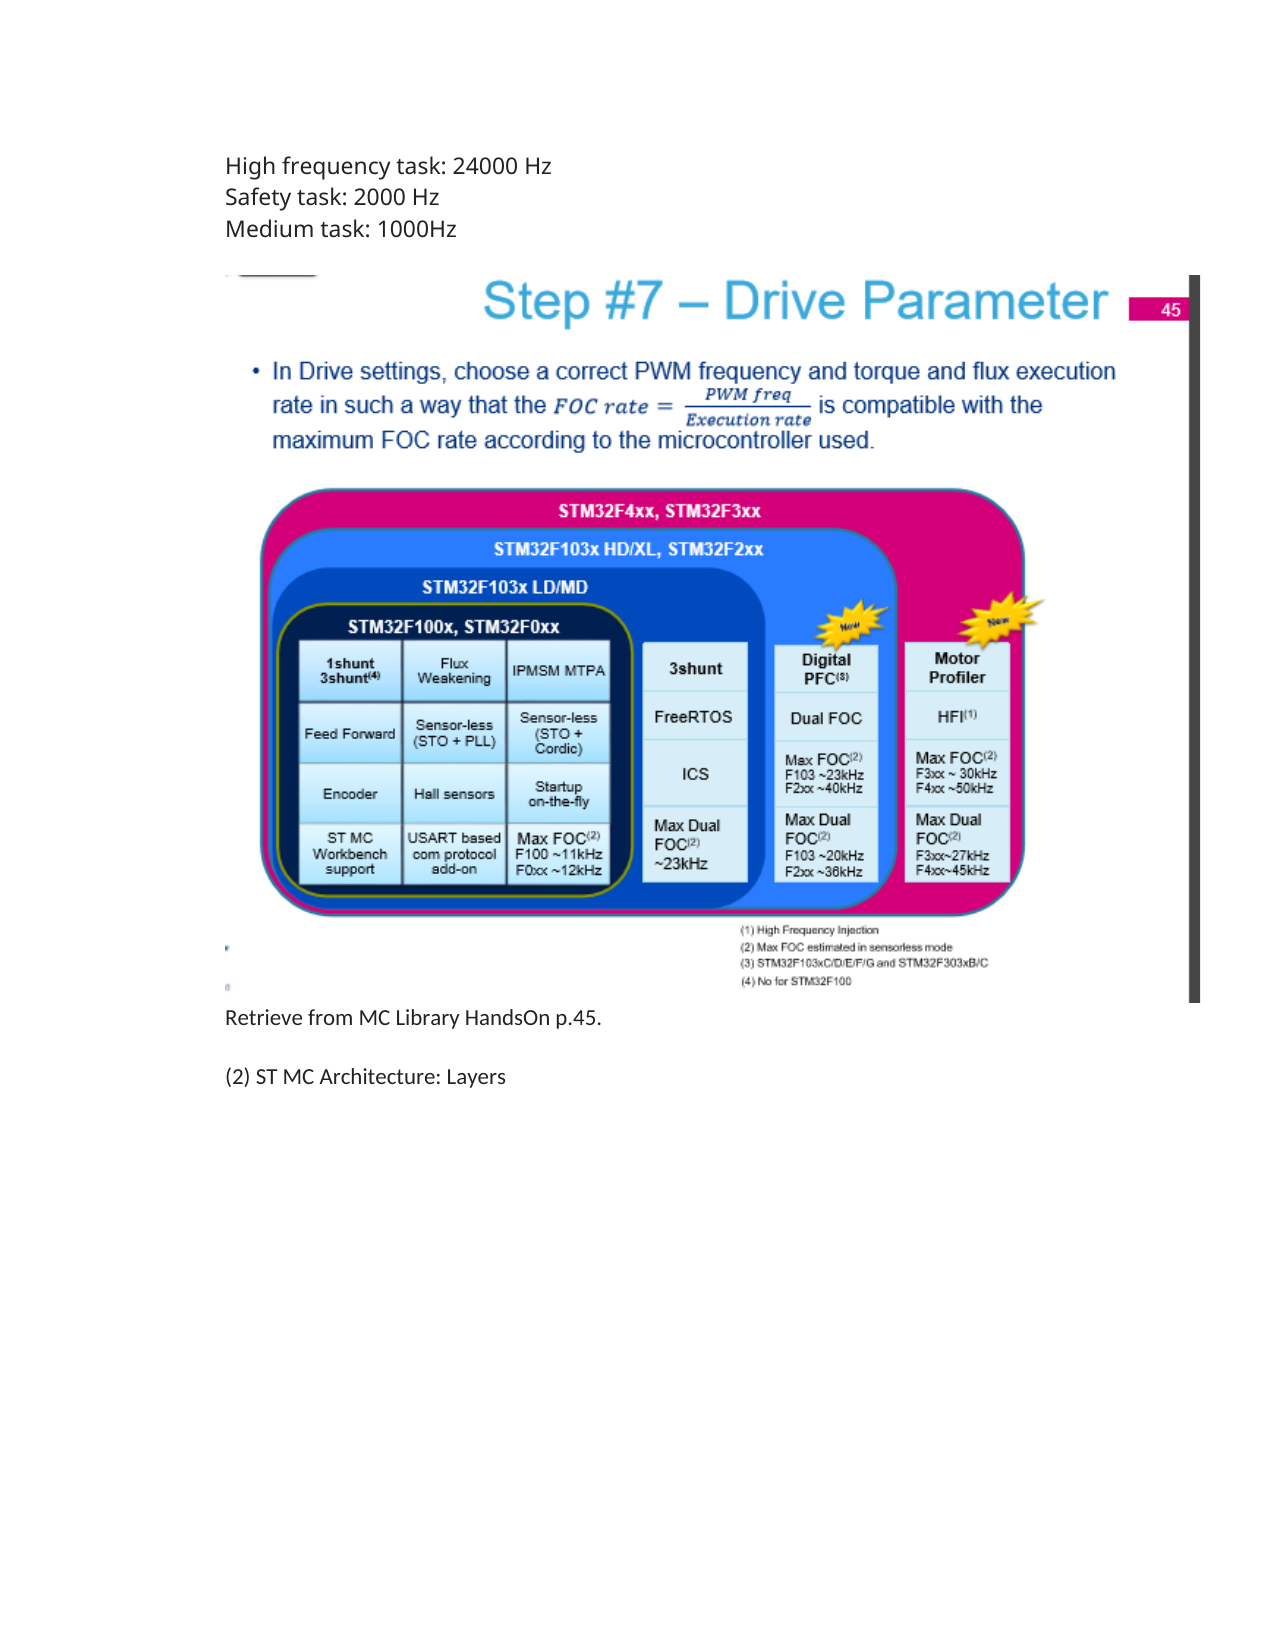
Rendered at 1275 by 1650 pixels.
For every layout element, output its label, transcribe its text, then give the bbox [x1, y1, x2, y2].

list High frequency task: 24000 Hz [225, 150, 1125, 181]
list Medium task: 1000Hz [225, 212, 1125, 244]
list (2) ST MC Architecture: Layers [225, 1062, 1125, 1090]
picture [225, 275, 1200, 1003]
list Safety task: 2000 Hz [225, 181, 1125, 212]
list Retrieve from MC Library HandsOn p.45. [225, 1003, 1125, 1031]
